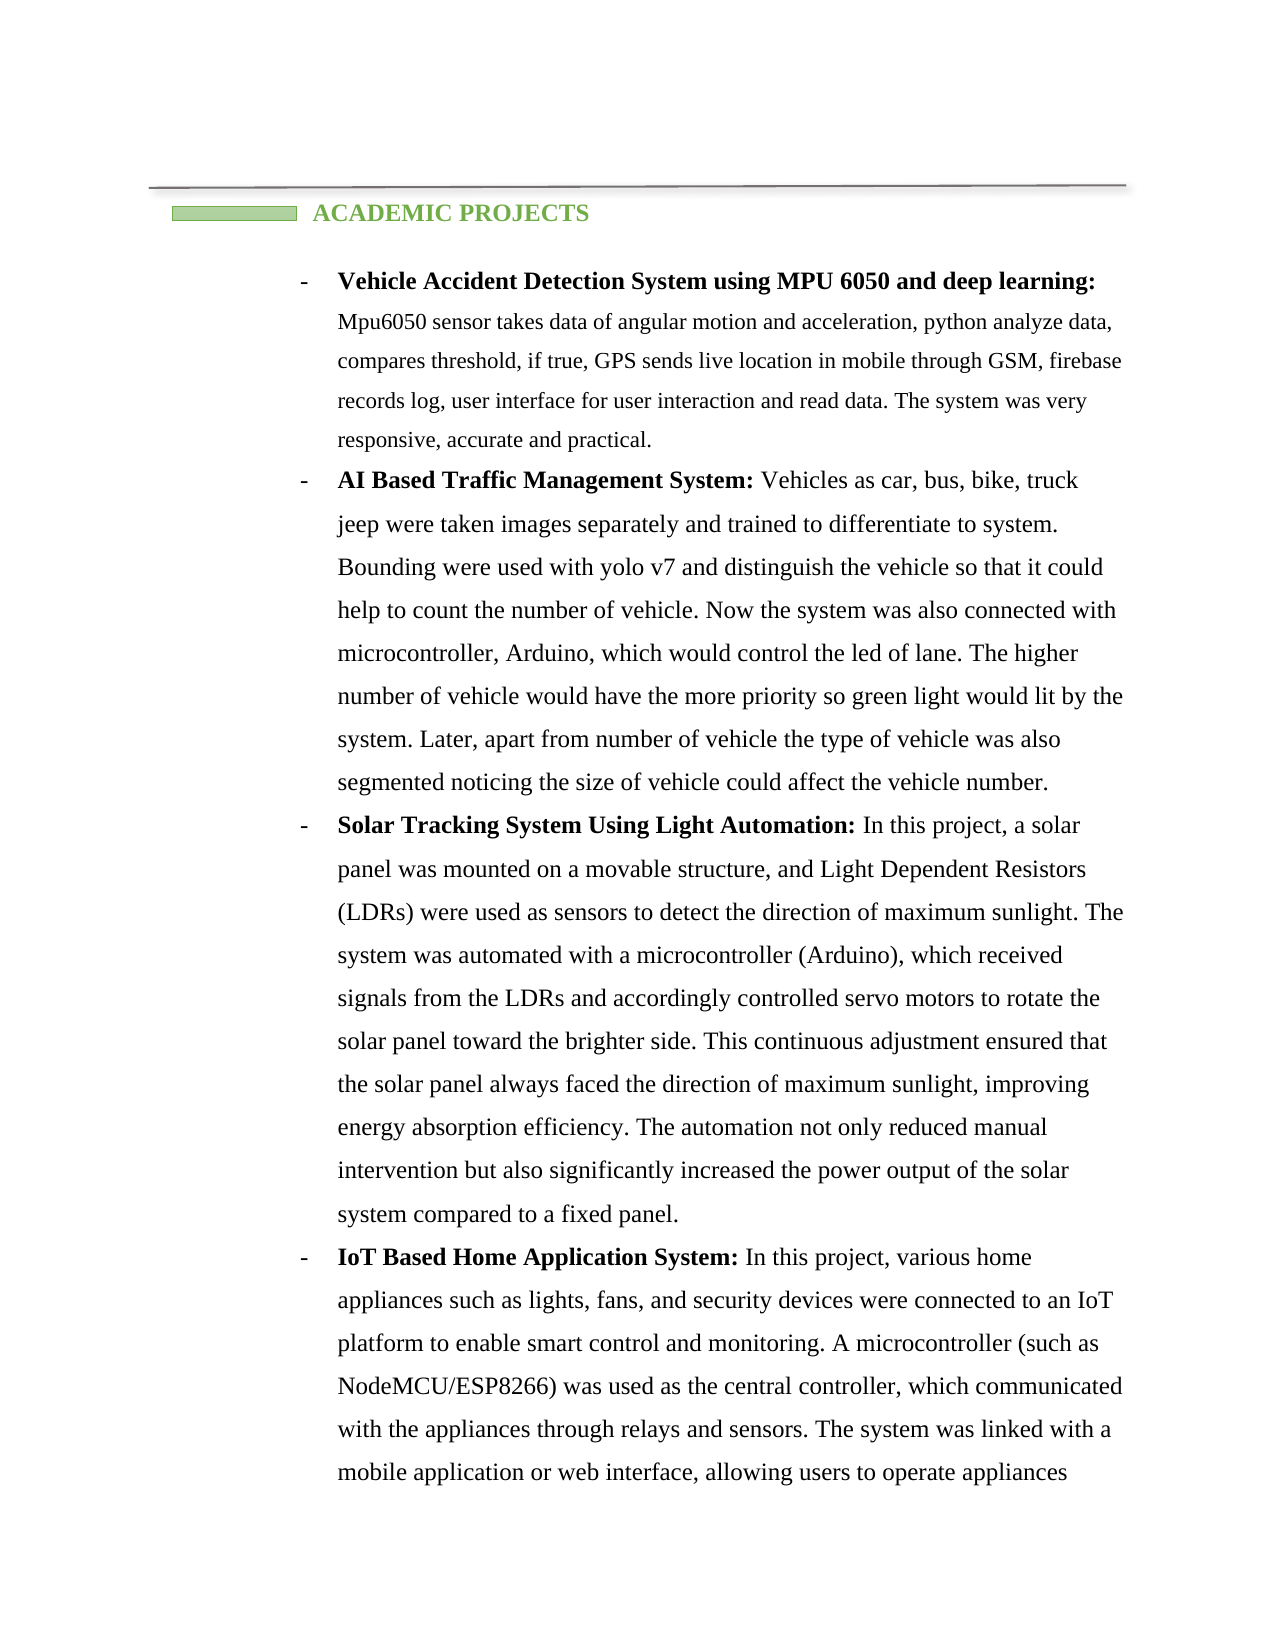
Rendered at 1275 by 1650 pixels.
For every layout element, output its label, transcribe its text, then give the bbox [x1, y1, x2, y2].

list Solar Tracking System Using Light Automation: In this project, a solar panel was mounted on a movable structure, and Light Dependent Resistors (LDRs) were used as sensors to detect the direction of maximum sunlight. The system was automated with a microcontroller (Arduino), which received signals from the LDRs and accordingly controlled servo motors to rotate the solar panel toward the brighter side. This continuous adjustment ensured that the solar panel always faced the direction of maximum sunlight, improving energy absorption efficiency. The automation not only reduced manual intervention but also significantly increased the power output of the solar system compared to a fixed panel. [300, 811, 1125, 1227]
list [300, 1242, 1125, 1486]
list Vehicle Accident Detection System using MPU 6050 and deep learning: Mpu6050 sensor takes data of angular motion and acceleration, python analyze data, compares threshold, if true, GPS sends live location in mobile through GSM, firebase records log, user interface for user interaction and read data. The system was very responsive, accurate and practical. [300, 266, 1125, 452]
list AI Based Traffic Management System: Vehicles as car, bus, bike, truck jeep were taken images separately and trained to differentiate to system. Bounding were used with yolo v7 and distinguish the vehicle so that it could help to count the number of vehicle. Now the system was also connected with microcontroller, Arduino, which would control the led of lane. The higher number of vehicle would have the more priority so green light would lit by the system. Later, apart from number of vehicle the type of vehicle was also segmented noticing the size of vehicle could affect the vehicle number. [300, 466, 1125, 796]
text ACADEMIC PROJECTS [150, 198, 1125, 226]
